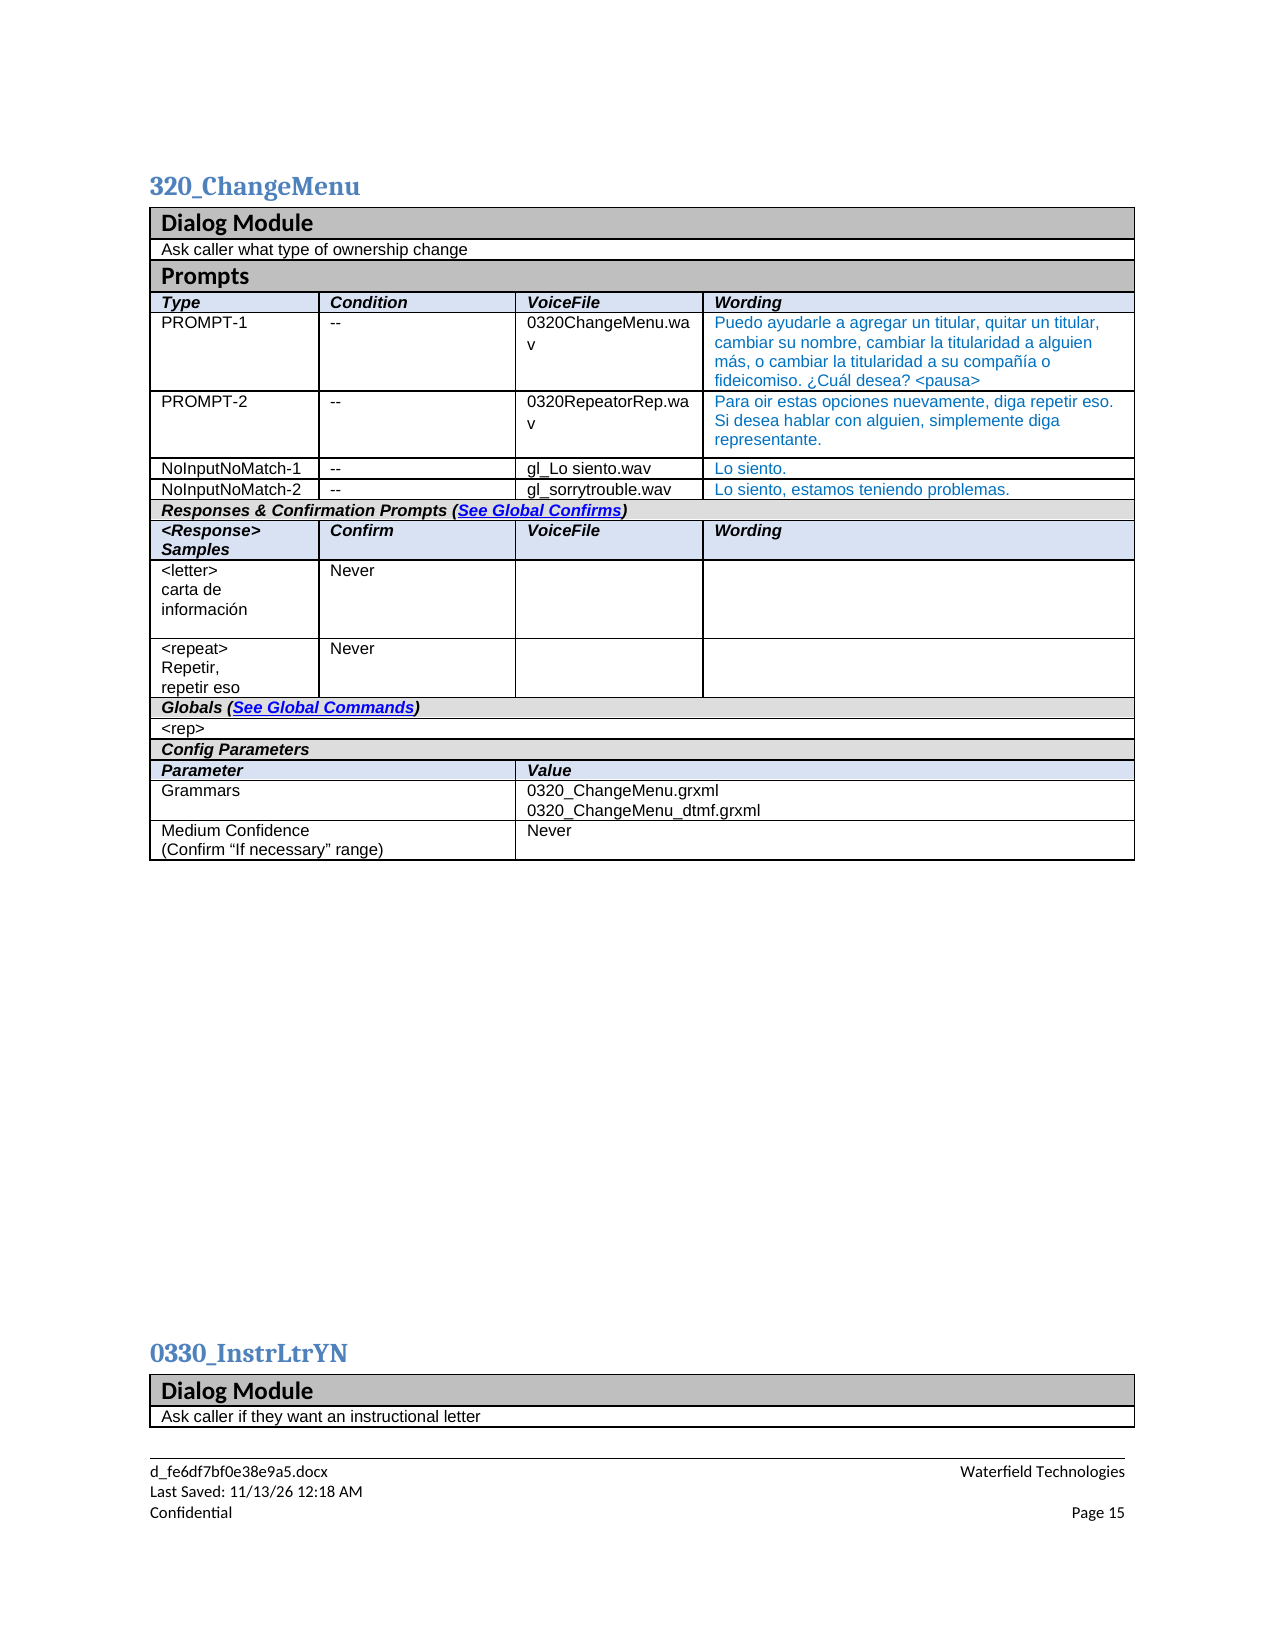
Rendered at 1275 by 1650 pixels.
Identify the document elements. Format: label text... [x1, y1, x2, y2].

table_cell [516, 561, 702, 638]
table_cell <rep> [151, 719, 1134, 738]
table_cell VoiceFile [516, 293, 702, 312]
table_cell Lo siento, estamos teniendo problemas. [704, 480, 1134, 499]
table_cell Type [151, 293, 318, 312]
table_cell Wording [704, 293, 1134, 312]
table_header Dialog Module [151, 1375, 1134, 1405]
table_cell <repeat> Repetir, repetir eso [151, 639, 318, 697]
table_cell NoInputNoMatch-1 [151, 459, 318, 478]
table_cell [516, 639, 702, 697]
table_cell Puedo ayudarle a agregar un titular, quitar un titular, cambiar su nombre, cambiar la titularidad a alguien más, o cambiar la titularidad a su compañía o fideicomiso. ¿Cuál desea? <pausa> [704, 313, 1134, 390]
table_cell Parameter [151, 761, 515, 779]
table_cell -- [320, 480, 515, 499]
table_cell 0320RepeatorRep.wav [516, 392, 702, 457]
table_cell NoInputNoMatch-2 [151, 480, 318, 499]
subtitle 0330_InstrLtrYN [150, 1338, 1125, 1369]
table_cell PROMPT-1 [151, 313, 318, 390]
table_cell Grammars [151, 781, 515, 819]
table_cell 0320_ChangeMenu.grxml 0320_ChangeMenu_dtmf.grxml [516, 781, 1134, 819]
table_cell Medium Confidence (Confirm “If necessary” range) [151, 821, 515, 859]
table_cell Config Parameters [151, 740, 1134, 759]
table_cell <letter> carta de información [151, 561, 318, 638]
table_cell Globals (See Global Commands) [151, 698, 1134, 717]
table_header Dialog Module [151, 208, 1134, 238]
table_cell Ask caller if they want an instructional letter [151, 1407, 1134, 1426]
table_cell [704, 561, 1134, 638]
table_cell Never [320, 639, 515, 697]
table_cell Para oir estas opciones nuevamente, diga repetir eso. Si desea hablar con alguien, simplemente diga representante. [704, 392, 1134, 457]
table_cell gl_sorrytrouble.wav [516, 480, 702, 499]
table_cell Ask caller what type of ownership change [151, 240, 1134, 259]
table_cell [704, 639, 1134, 697]
table_cell <Response> Samples [151, 521, 318, 559]
table_cell Responses & Confirmation Prompts (See Global Confirms) [151, 500, 1134, 519]
table_cell Lo siento. [704, 459, 1134, 478]
table_cell Never [320, 561, 515, 638]
table_cell PROMPT-2 [151, 392, 318, 457]
table_cell gl_Lo siento.wav [516, 459, 702, 478]
table_cell VoiceFile [516, 521, 702, 559]
table_cell -- [320, 313, 515, 390]
table_cell Prompts [151, 261, 1134, 291]
table_cell Never [516, 821, 1134, 859]
table_cell 0320ChangeMenu.wav [516, 313, 702, 390]
table_cell Condition [320, 293, 515, 312]
subtitle 320_ChangeMenu [150, 171, 1125, 202]
table_cell Value [516, 761, 1134, 779]
table_cell Confirm [320, 521, 515, 559]
table_cell Wording [704, 521, 1134, 559]
table_cell -- [320, 392, 515, 457]
table_cell -- [320, 459, 515, 478]
